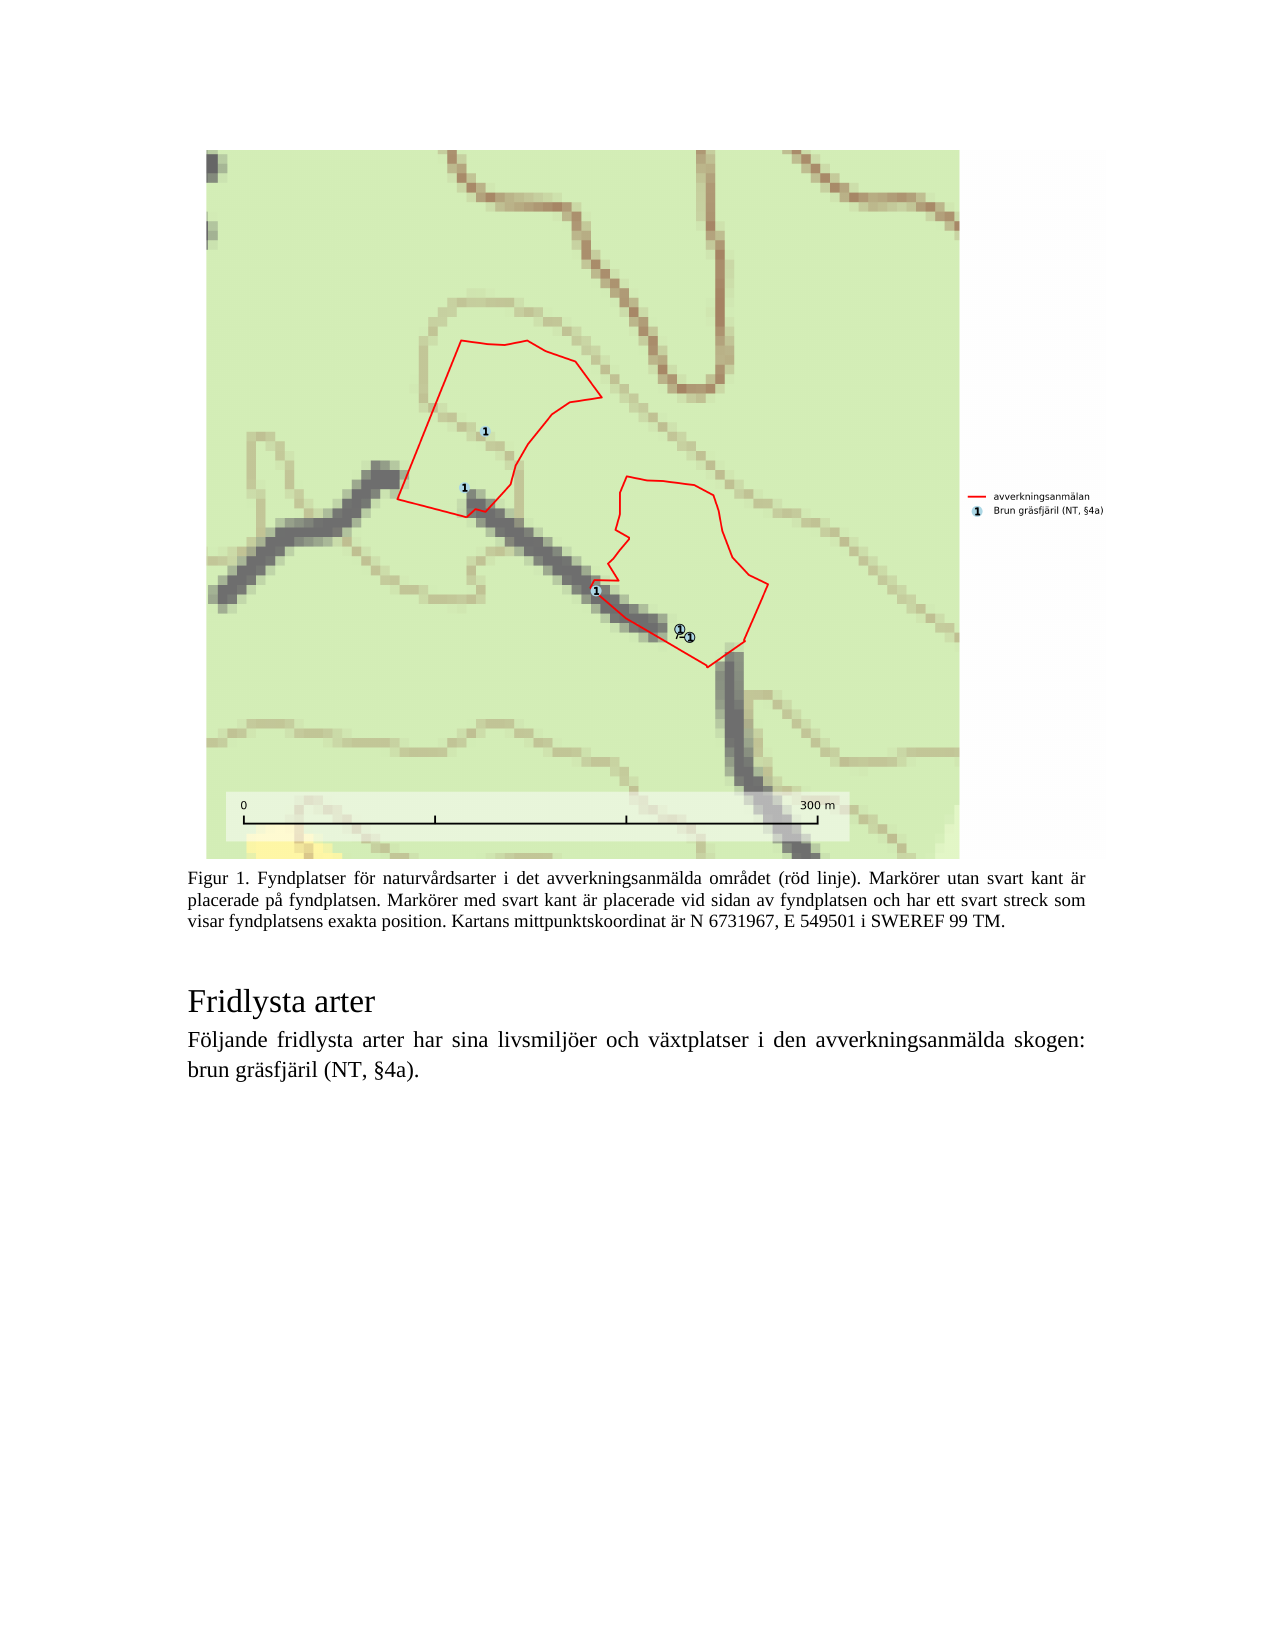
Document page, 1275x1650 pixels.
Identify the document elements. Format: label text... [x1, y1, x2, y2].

text Figur 1. Fyndplatser för naturvårdsarter i det avverkningsanmälda området (röd linje). Markörer utan svart kant är placerade på fyndplatsen. Markörer med svart kant är placerade vid sidan av fyndplatsen och har ett svart streck som visar fyndplatsens exakta position. Kartans mittpunktskoordinat är N 6731967, E 549501 i SWEREF 99 TM. [187, 867, 1087, 932]
subtitle Fridlysta arter [187, 982, 1087, 1020]
picture [206, 150, 1107, 859]
text Följande fridlysta arter har sina livsmiljöer och växtplatser i den avverkningsanmälda skogen: brun gräsfjäril (NT, §4a). [187, 1026, 1087, 1082]
